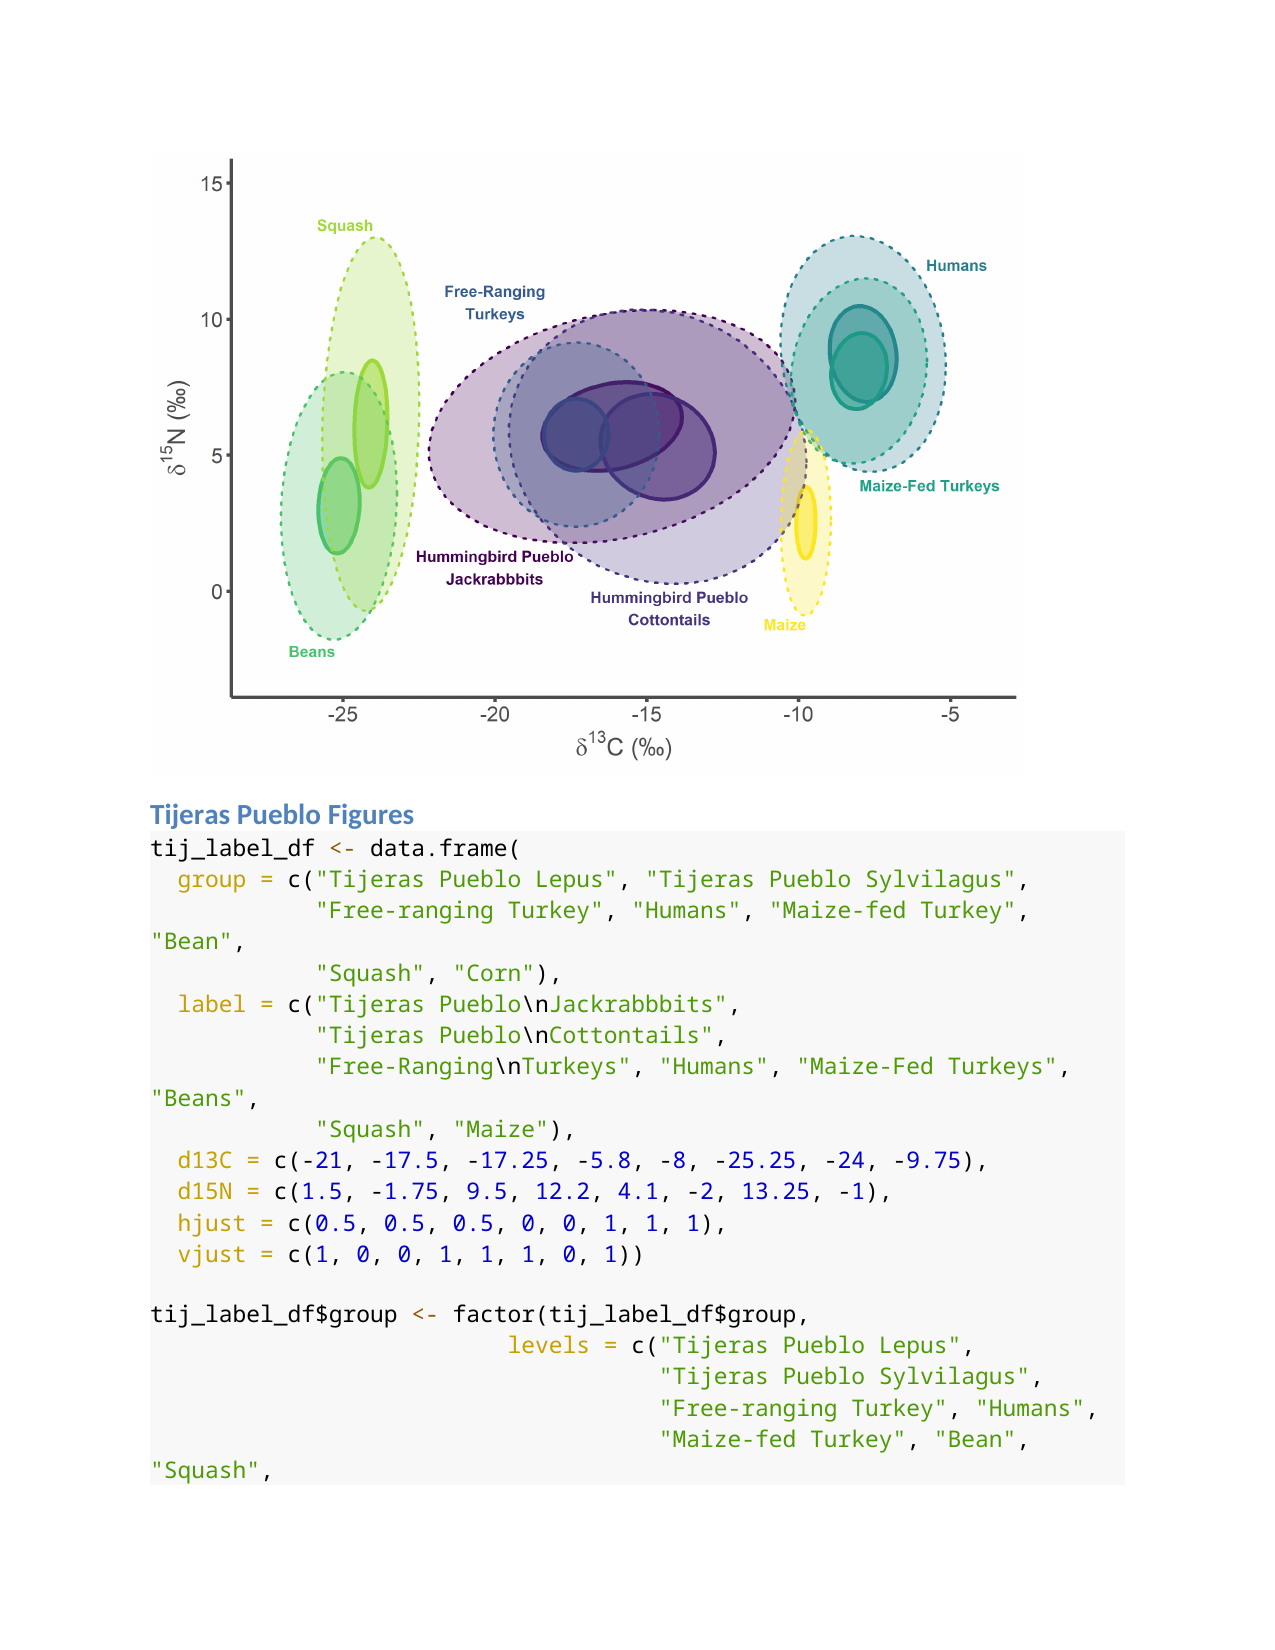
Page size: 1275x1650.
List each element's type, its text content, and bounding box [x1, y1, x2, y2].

subtitle Tijeras Pueblo Figures [150, 796, 1125, 831]
picture [150, 150, 1025, 775]
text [150, 831, 1125, 1485]
